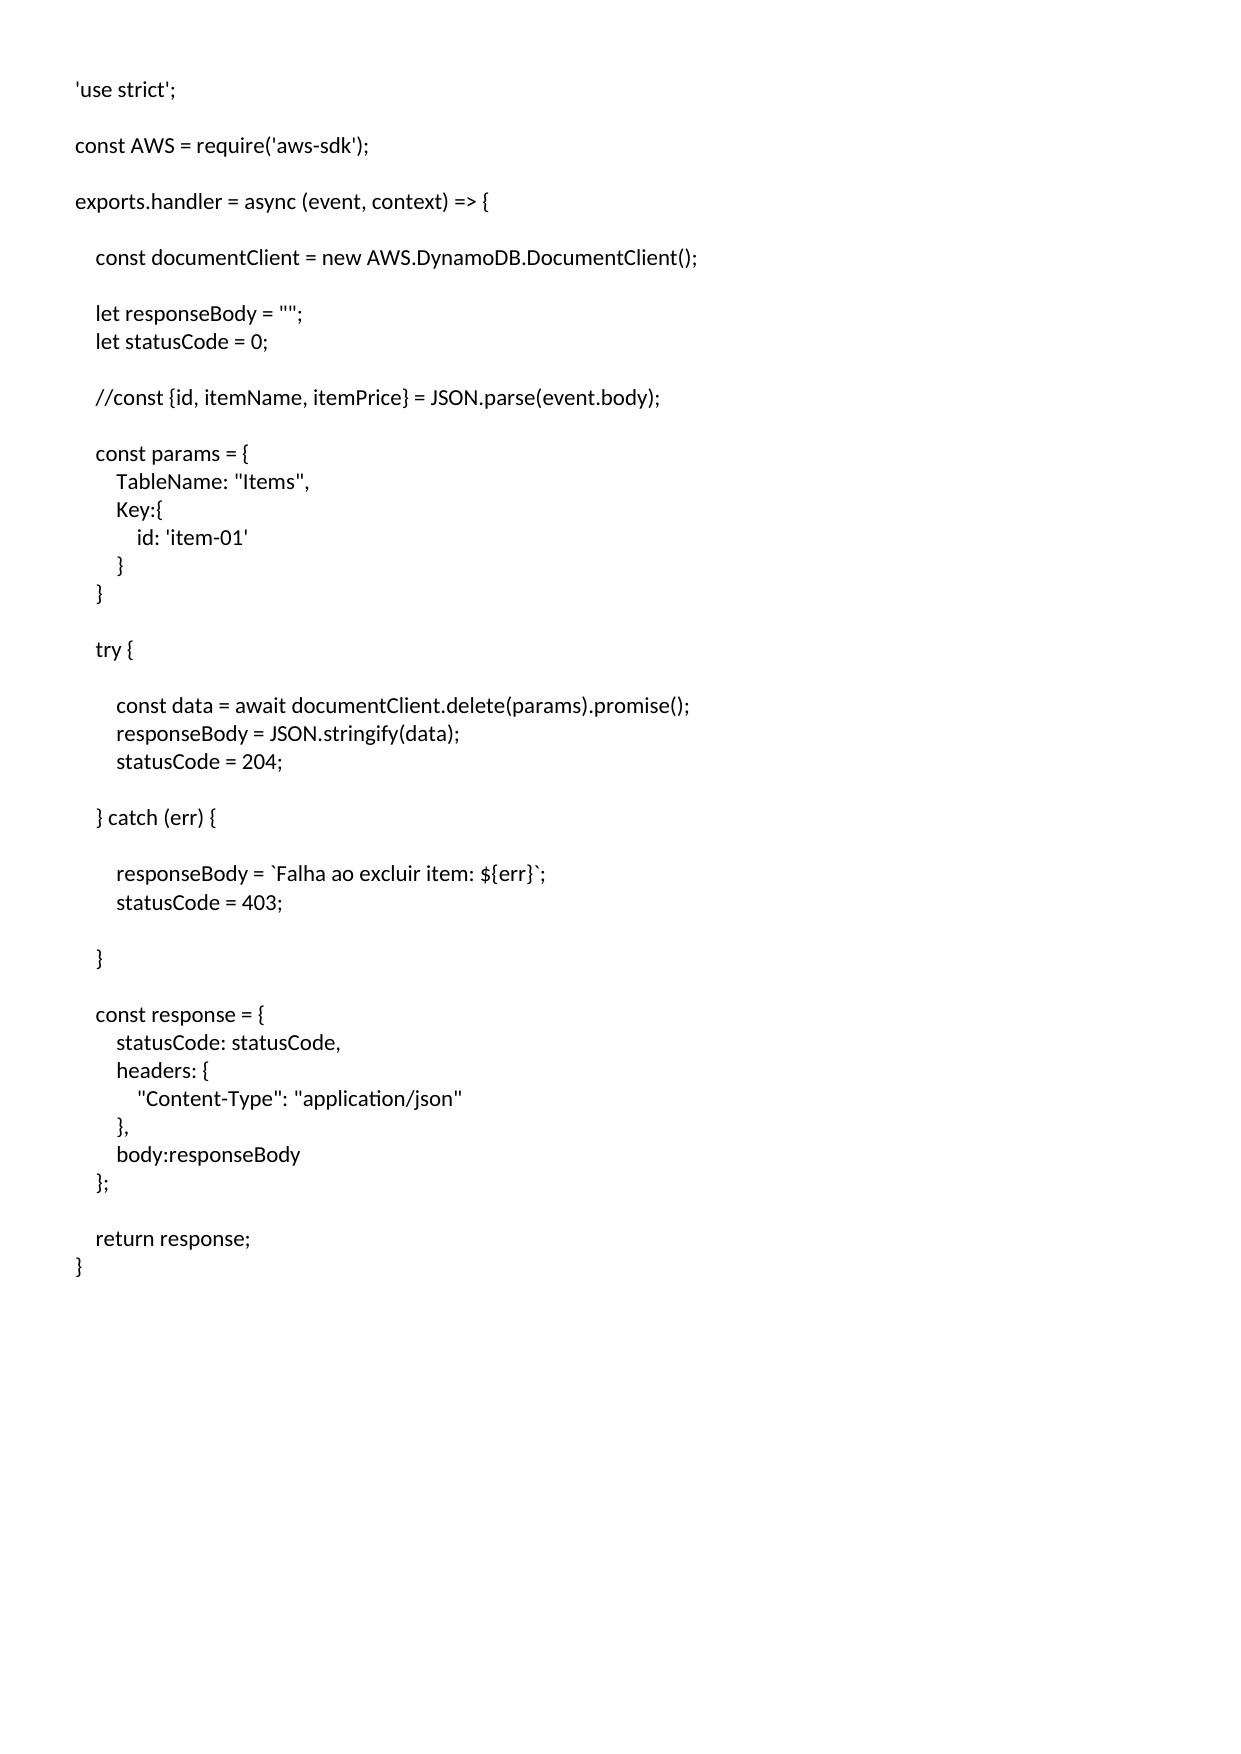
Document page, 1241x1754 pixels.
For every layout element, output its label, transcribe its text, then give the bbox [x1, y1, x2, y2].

text }, [75, 1112, 1165, 1140]
text body:responseBody [75, 1140, 1165, 1168]
text } [75, 1252, 1165, 1280]
text statusCode = 204; [75, 747, 1165, 776]
text Key:{ [75, 495, 1165, 523]
text try { [75, 635, 1165, 663]
text const data = await documentClient.delete(params).promise(); [75, 691, 1165, 719]
text "Content-Type": "application/json" [75, 1084, 1165, 1112]
text return response; [75, 1224, 1165, 1252]
text headers: { [75, 1056, 1165, 1084]
text } [75, 551, 1165, 579]
text id: 'item-01' [75, 523, 1165, 551]
text 'use strict'; [75, 75, 1165, 103]
text } catch (err) { [75, 803, 1165, 832]
text const documentClient = new AWS.DynamoDB.DocumentClient(); [75, 243, 1165, 271]
text //const {id, itemName, itemPrice} = JSON.parse(event.body); [75, 383, 1165, 411]
text const response = { [75, 1000, 1165, 1028]
text let responseBody = ""; [75, 299, 1165, 327]
text exports.handler = async (event, context) => { [75, 187, 1165, 215]
text }; [75, 1168, 1165, 1196]
text } [75, 944, 1165, 972]
text statusCode: statusCode, [75, 1028, 1165, 1056]
text responseBody = JSON.stringify(data); [75, 719, 1165, 747]
text const AWS = require('aws-sdk'); [75, 131, 1165, 159]
text TableName: "Items", [75, 467, 1165, 495]
text statusCode = 403; [75, 888, 1165, 916]
text responseBody = `Falha ao excluir item: ${err}`; [75, 859, 1165, 888]
text } [75, 579, 1165, 607]
text const params = { [75, 439, 1165, 467]
text let statusCode = 0; [75, 327, 1165, 355]
